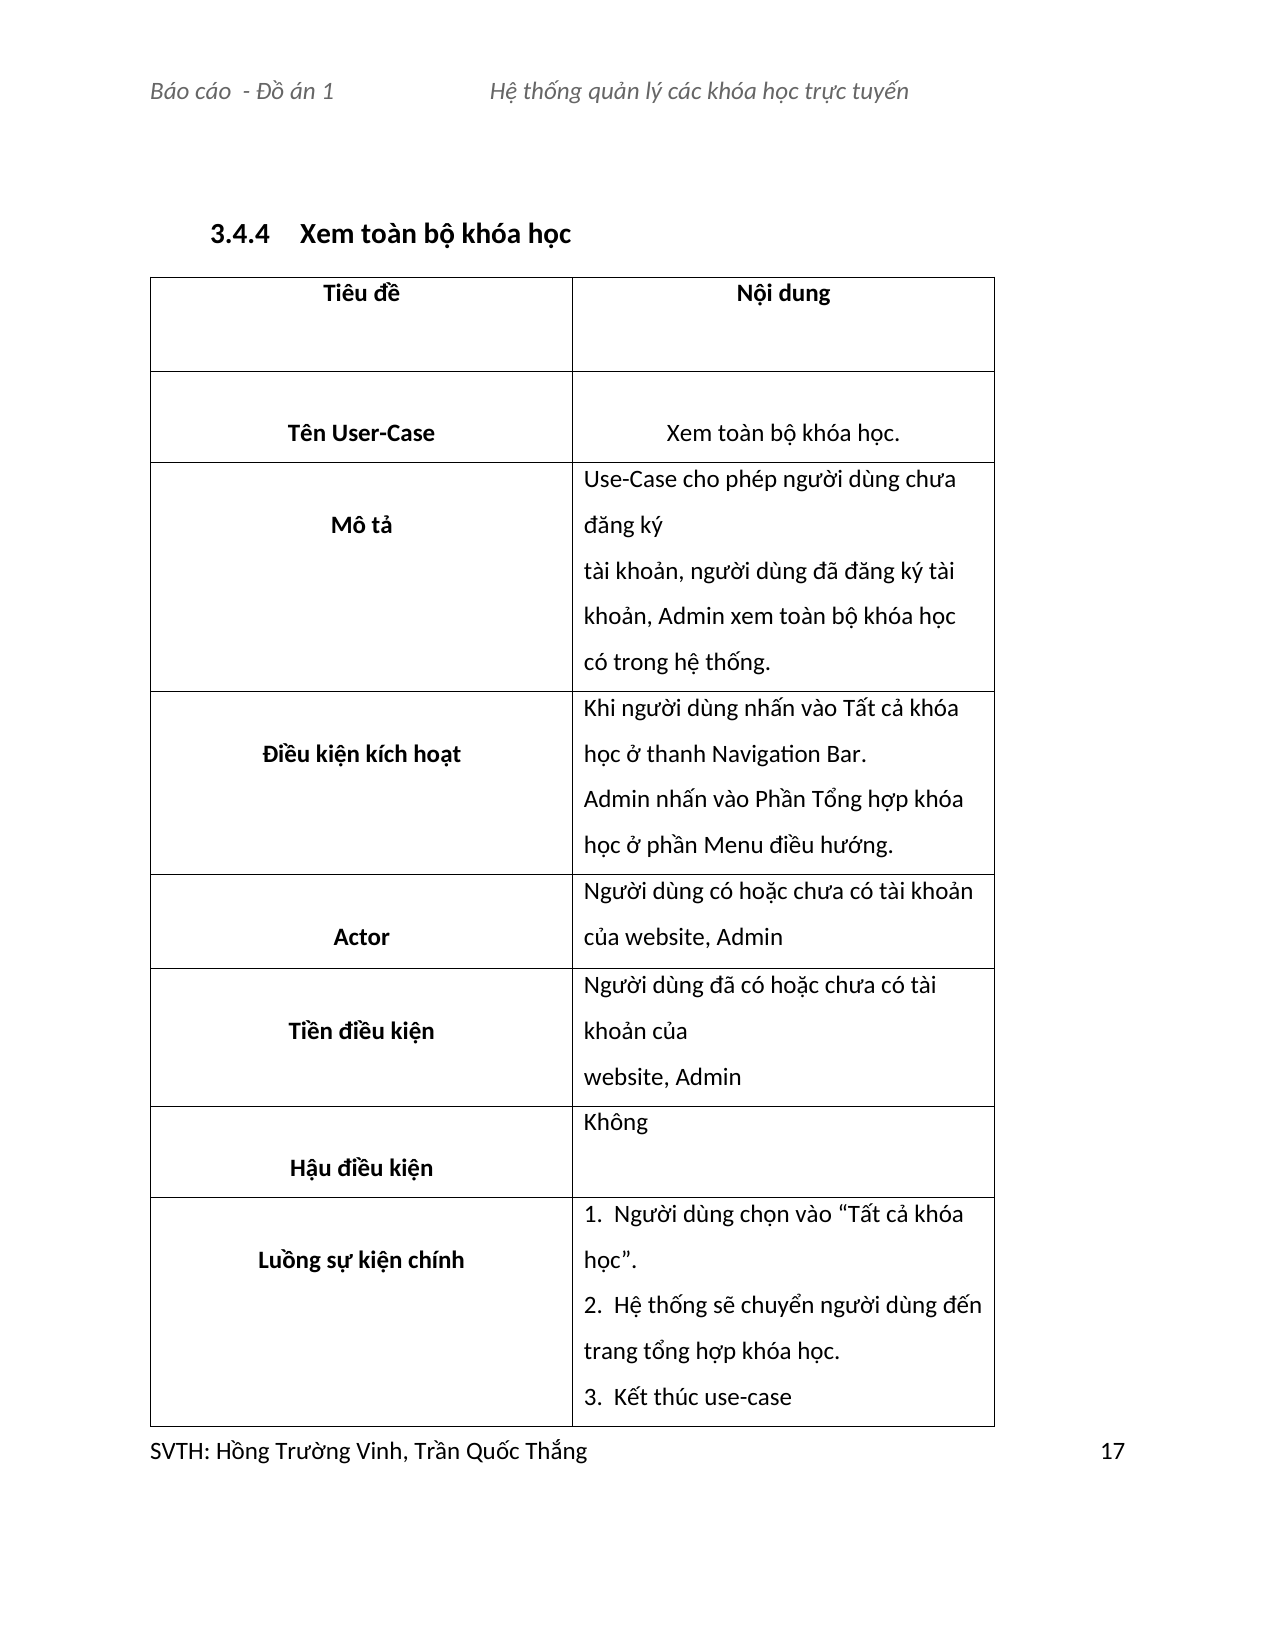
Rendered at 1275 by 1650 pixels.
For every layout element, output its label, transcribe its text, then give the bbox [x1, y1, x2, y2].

table_cell Hậu điều kiện [151, 1107, 572, 1197]
table_cell Xem toàn bộ khóa học. [573, 372, 994, 462]
subtitle Xem toàn bộ khóa học [210, 215, 1125, 250]
table_header Nội dung [573, 278, 994, 371]
table_cell 1. Người dùng chọn vào “Tất cả khóa học”. 2. Hệ thống sẽ chuyển người dùng đến trang tổng hợp khóa học. 3. Kết thúc use-case [573, 1198, 994, 1426]
table_cell Người dùng đã có hoặc chưa có tài khoản của website, Admin [573, 969, 994, 1106]
table_header Tiêu đề [151, 278, 572, 371]
table_cell Actor [151, 875, 572, 968]
table_cell Không [573, 1107, 994, 1197]
table_cell Điều kiện kích hoạt [151, 692, 572, 874]
table_cell Khi người dùng nhấn vào Tất cả khóa học ở thanh Navigation Bar. Admin nhấn vào Phần Tổng hợp khóa học ở phần Menu điều hướng. [573, 692, 994, 874]
table_cell Luồng sự kiện chính [151, 1198, 572, 1426]
table_cell Use-Case cho phép người dùng chưa đăng ký tài khoản, người dùng đã đăng ký tài khoản, Admin xem toàn bộ khóa học có trong hệ thống. [573, 463, 994, 691]
table_cell Mô tả [151, 463, 572, 691]
table_cell Tiền điều kiện [151, 969, 572, 1106]
table_cell Tên User-Case [151, 372, 572, 462]
table_cell Người dùng có hoặc chưa có tài khoản của website, Admin [573, 875, 994, 968]
